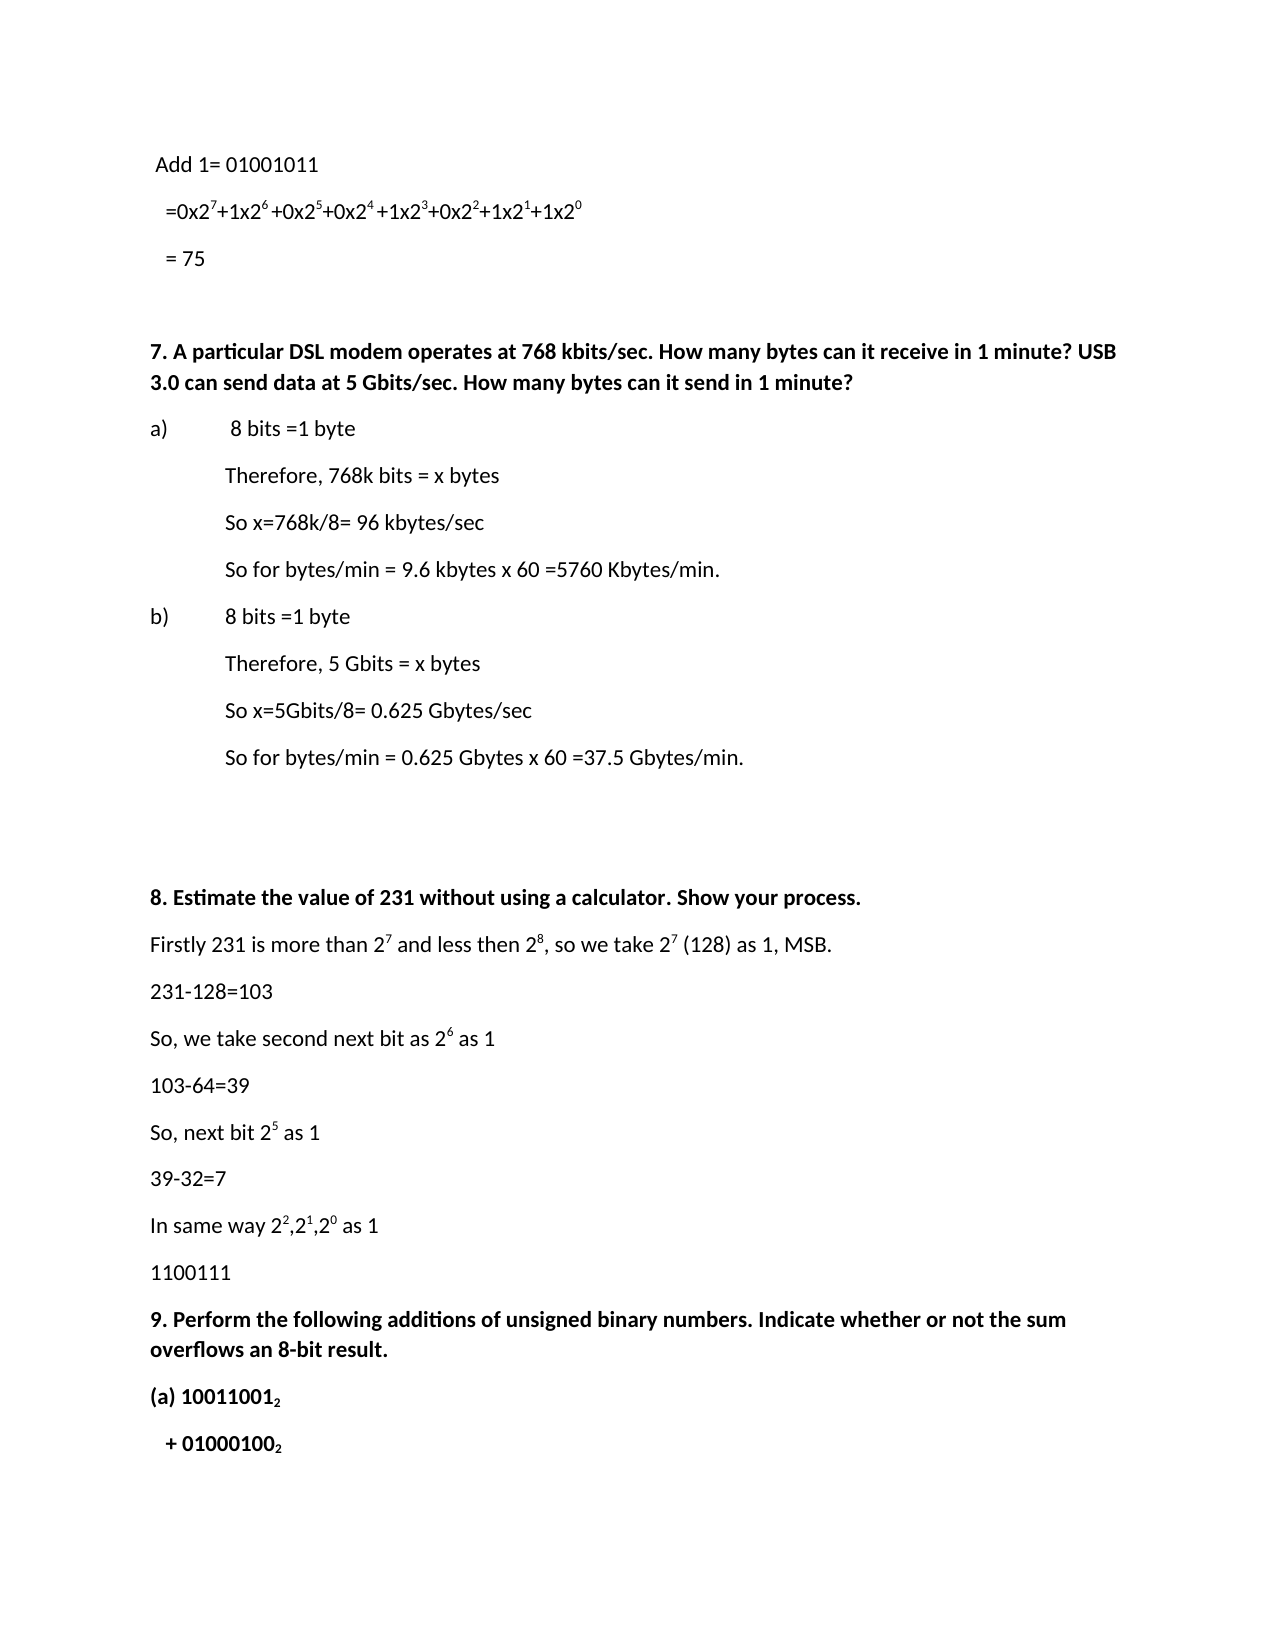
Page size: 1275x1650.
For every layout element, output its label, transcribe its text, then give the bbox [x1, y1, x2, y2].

text In same way 22,21,20 as 1 [150, 1211, 1125, 1239]
text Therefore, 5 Gbits = x bytes [150, 649, 1125, 677]
text 1100111 [150, 1258, 1125, 1286]
text Firstly 231 is more than 27 and less then 28, so we take 27 (128) as 1, MSB. [150, 930, 1125, 958]
text 9. Perform the following additions of unsigned binary numbers. Indicate whether or not the sum overflows an 8-bit result. [150, 1305, 1125, 1363]
text Add 1= 01001011 [150, 150, 1125, 178]
text So, next bit 25 as 1 [150, 1118, 1125, 1146]
text 8. Estimate the value of 231 without using a calculator. Show your process. [150, 883, 1125, 911]
text (a) 100110012 [150, 1382, 1125, 1410]
text 103-64=39 [150, 1071, 1125, 1099]
text So x=5Gbits/8= 0.625 Gbytes/sec [150, 696, 1125, 724]
text = 75 [150, 244, 1125, 272]
text So, we take second next bit as 26 as 1 [150, 1024, 1125, 1052]
text =0x27+1x26 +0x25+0x24 +1x23+0x22+1x21+1x20 [150, 197, 1125, 225]
text 39-32=7 [150, 1164, 1125, 1193]
text 7. A particular DSL modem operates at 768 kbits/sec. How many bytes can it receive in 1 minute? USB 3.0 can send data at 5 Gbits/sec. How many bytes can it send in 1 minute? [150, 337, 1125, 396]
text b) 8 bits =1 byte [150, 602, 1125, 630]
text So for bytes/min = 9.6 kbytes x 60 =5760 Kbytes/min. [150, 555, 1125, 583]
text a) 8 bits =1 byte [150, 414, 1125, 443]
text 231-128=103 [150, 977, 1125, 1005]
text So for bytes/min = 0.625 Gbytes x 60 =37.5 Gbytes/min. [150, 743, 1125, 771]
text Therefore, 768k bits = x bytes [150, 461, 1125, 489]
text So x=768k/8= 96 kbytes/sec [150, 508, 1125, 536]
text + 010001002 [150, 1429, 1125, 1457]
